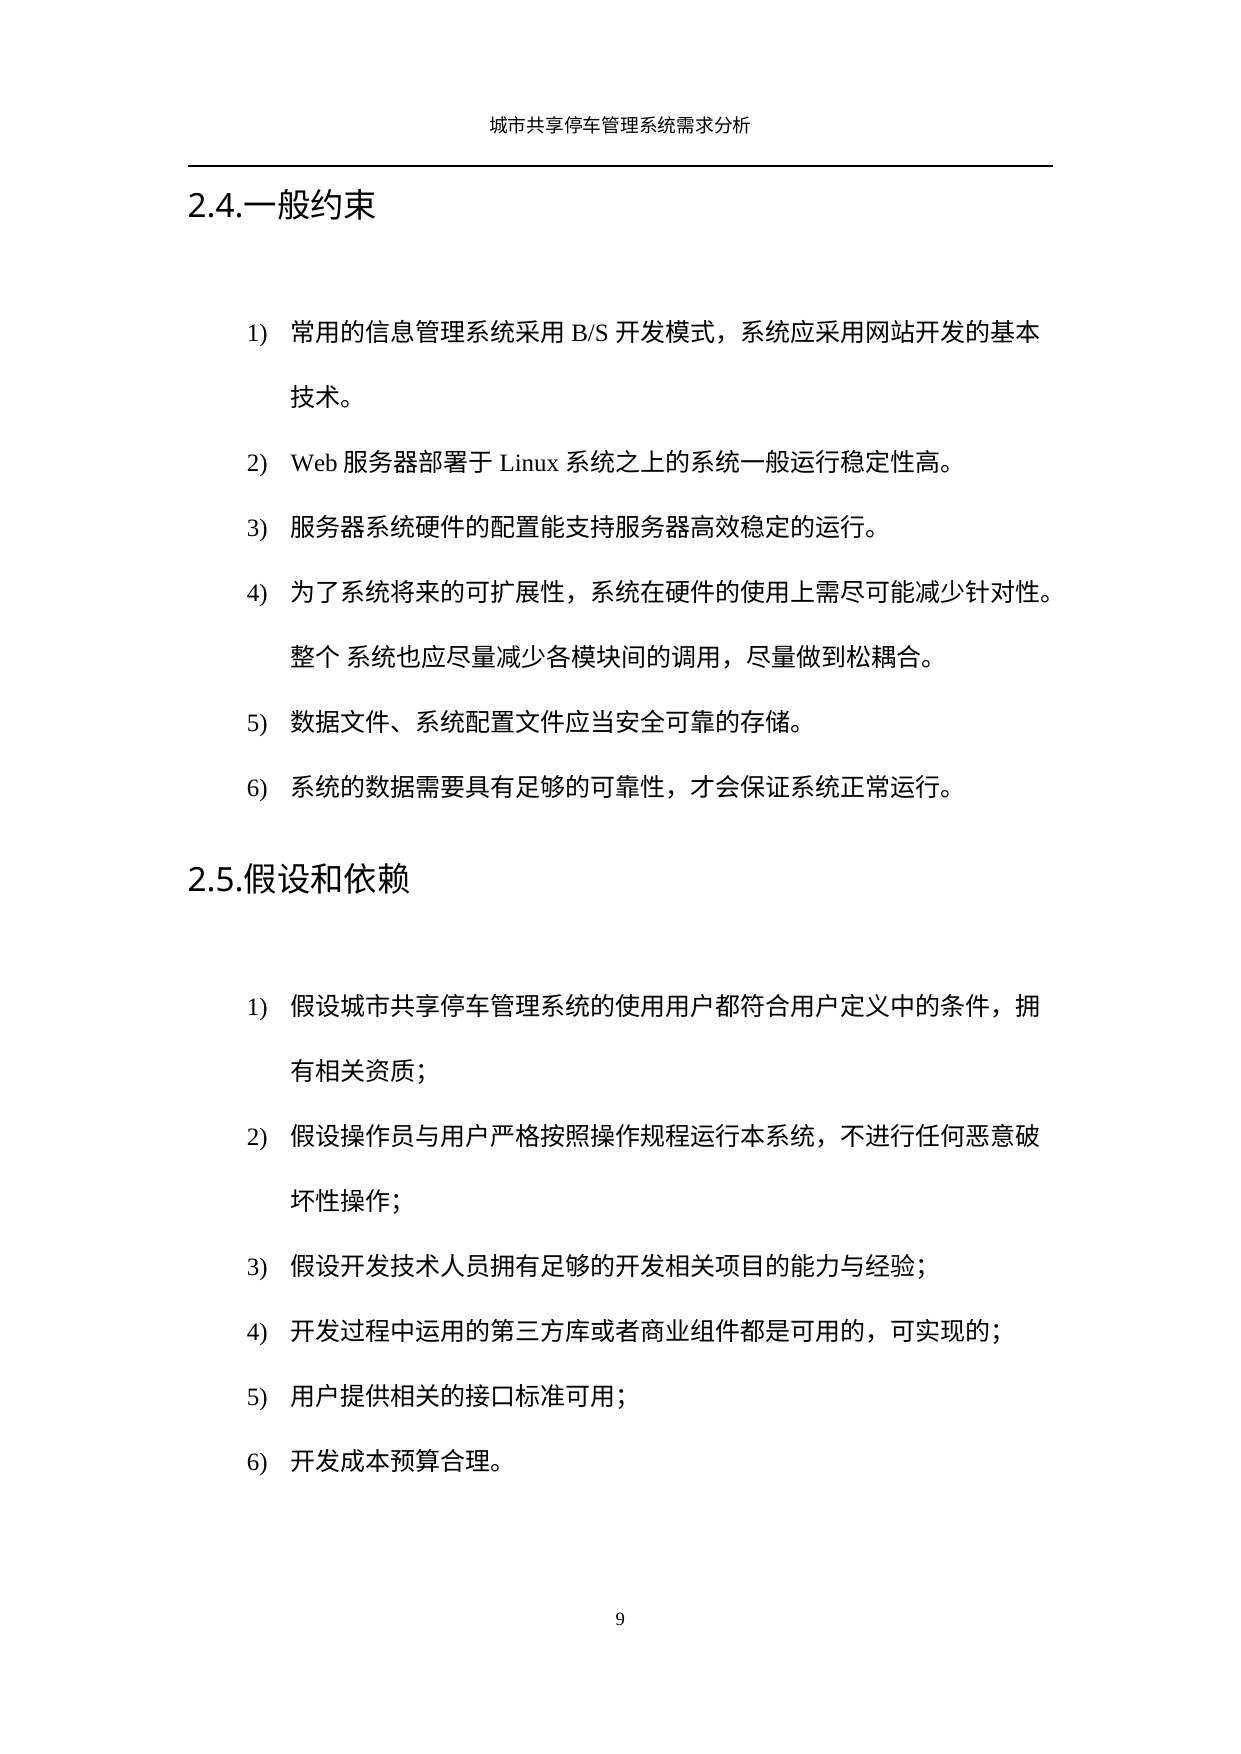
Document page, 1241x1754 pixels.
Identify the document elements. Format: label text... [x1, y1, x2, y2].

list 系统的数据需要具有足够的可靠性，才会保证系统正常运行。 [247, 753, 1053, 818]
list 假设城市共享停车管理系统的使用用户都符合用户定义中的条件，拥有相关资质； [247, 972, 1053, 1102]
list 常用的信息管理系统采用 B/S 开发模式，系统应采用网站开发的基本技术。 [247, 298, 1053, 428]
list 开发成本预算合理。 [247, 1427, 1053, 1492]
list 数据文件、系统配置文件应当安全可靠的存储。 [247, 688, 1053, 753]
list 开发过程中运用的第三方库或者商业组件都是可用的，可实现的； [247, 1297, 1053, 1362]
list 假设操作员与用户严格按照操作规程运行本系统，不进行任何恶意破坏性操作； [247, 1102, 1053, 1232]
list Web 服务器部署于 Linux 系统之上的系统一般运行稳定性高。 [247, 428, 1053, 493]
list 假设开发技术人员拥有足够的开发相关项目的能力与经验； [247, 1232, 1053, 1297]
subtitle 2.5.假设和依赖 [187, 845, 1053, 910]
list 用户提供相关的接口标准可用； [247, 1362, 1053, 1427]
list 服务器系统硬件的配置能支持服务器高效稳定的运行。 [247, 493, 1053, 558]
subtitle 2.4.一般约束 [187, 170, 1053, 235]
list 为了系统将来的可扩展性，系统在硬件的使用上需尽可能减少针对性。整个 系统也应尽量减少各模块间的调用，尽量做到松耦合。 [247, 558, 1053, 688]
